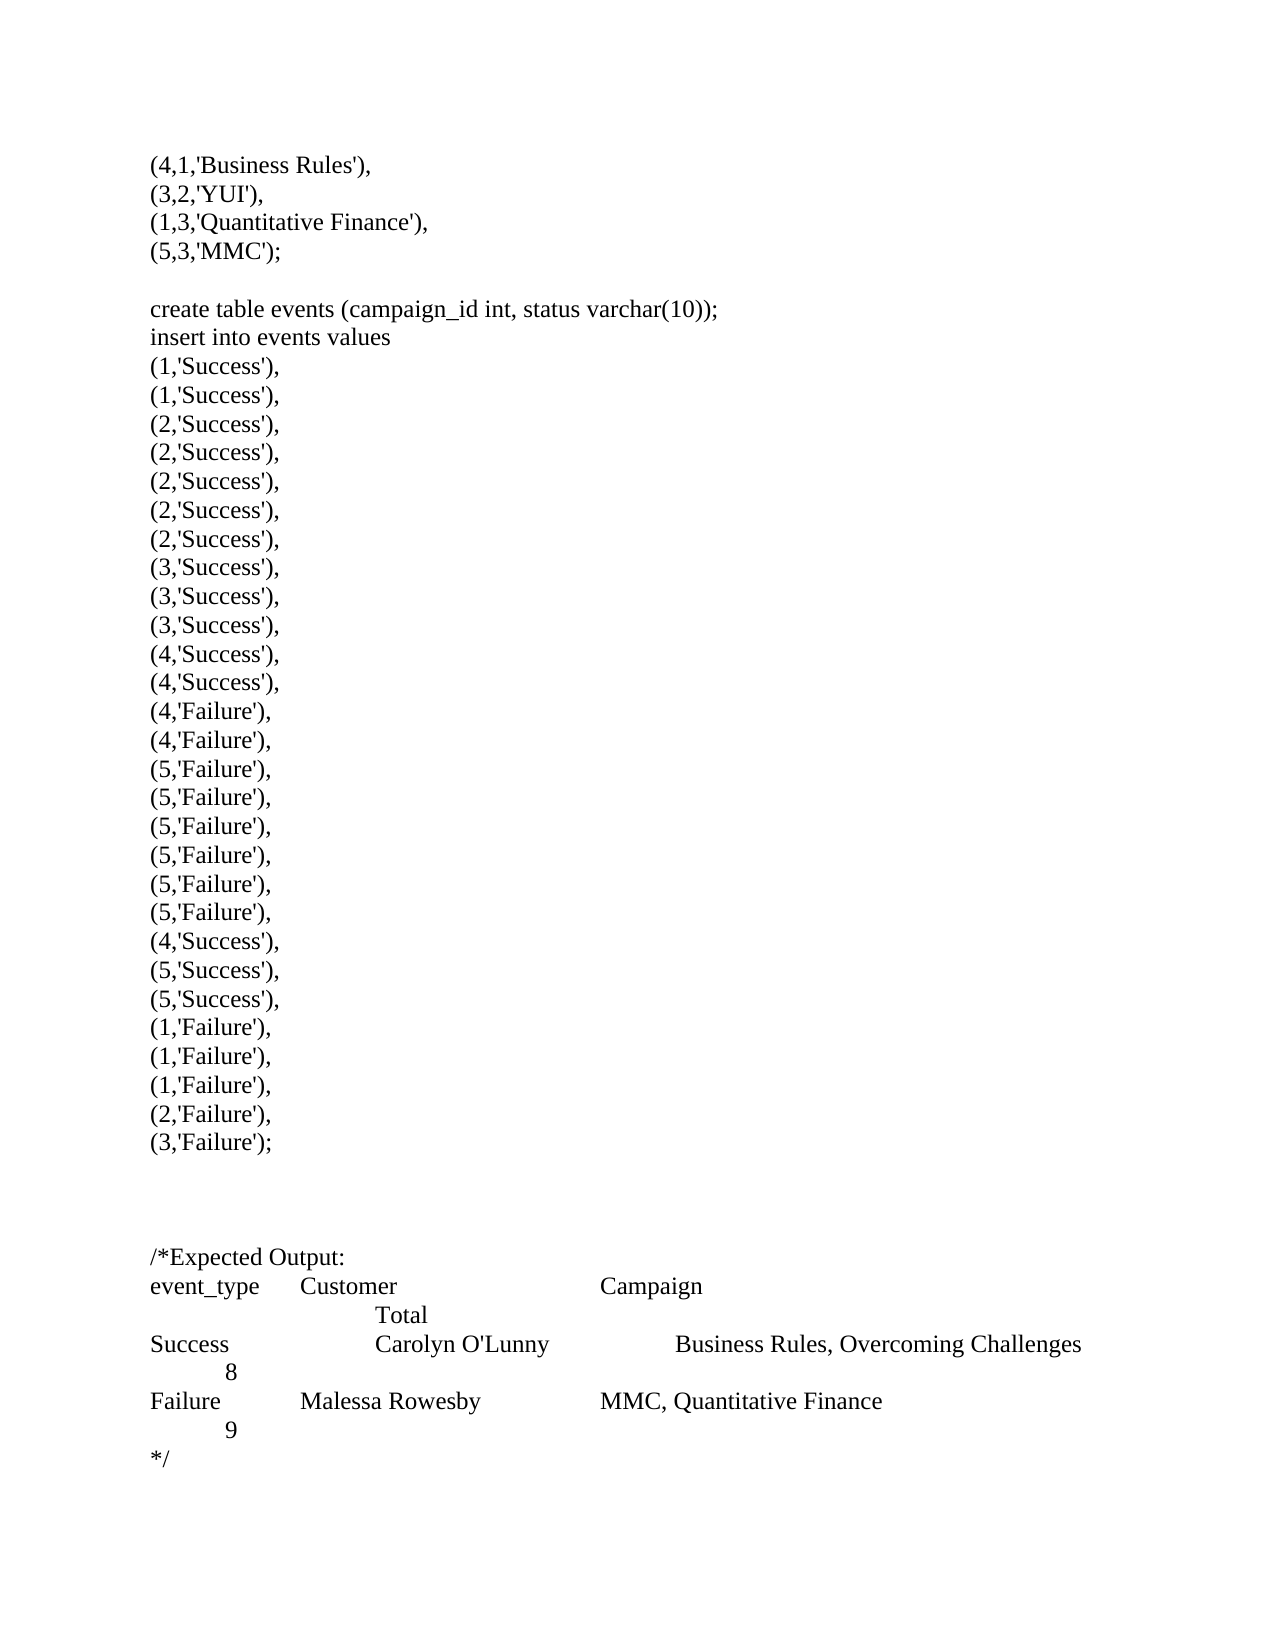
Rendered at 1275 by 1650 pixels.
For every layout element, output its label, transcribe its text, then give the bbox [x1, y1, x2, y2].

text (5,'Failure'), [150, 840, 1125, 869]
text (5,'Failure'), [150, 897, 1125, 926]
text (1,'Success'), [150, 380, 1125, 409]
text create table events (campaign_id int, status varchar(10)); [150, 294, 1125, 322]
text (1,'Success'), [150, 351, 1125, 380]
text (2,'Success'), [150, 409, 1125, 437]
text (4,'Failure'), [150, 696, 1125, 725]
text (1,'Failure'), [150, 1070, 1125, 1099]
text (5,3,'MMC'); [150, 236, 1125, 265]
text (1,'Failure'), [150, 1012, 1125, 1041]
text (3,2,'YUI'), [150, 179, 1125, 207]
text (3,'Failure'); [150, 1127, 1125, 1156]
text (4,'Failure'), [150, 725, 1125, 754]
text (5,'Success'), [150, 955, 1125, 984]
text (1,'Failure'), [150, 1041, 1125, 1070]
text insert into events values [150, 322, 1125, 351]
text (4,'Success'), [150, 639, 1125, 667]
text (3,'Success'), [150, 610, 1125, 639]
text (2,'Success'), [150, 524, 1125, 552]
text (3,'Success'), [150, 581, 1125, 610]
text (3,'Success'), [150, 552, 1125, 581]
text (2,'Failure'), [150, 1099, 1125, 1127]
text Failure Malessa Rowesby MMC, Quantitative Finance 9 [150, 1386, 1125, 1444]
text (5,'Failure'), [150, 754, 1125, 782]
text event_type Customer Campaign Total [150, 1271, 1125, 1329]
text (4,'Success'), [150, 926, 1125, 955]
text (5,'Failure'), [150, 811, 1125, 840]
text (5,'Failure'), [150, 782, 1125, 811]
text (2,'Success'), [150, 495, 1125, 524]
text Success Carolyn O'Lunny Business Rules, Overcoming Challenges 8 [150, 1329, 1125, 1386]
text (4,'Success'), [150, 667, 1125, 696]
text (1,3,'Quantitative Finance'), [150, 207, 1125, 236]
text /*Expected Output: [150, 1242, 1125, 1271]
text (5,'Success'), [150, 984, 1125, 1012]
text (2,'Success'), [150, 437, 1125, 466]
text (2,'Success'), [150, 466, 1125, 495]
text (5,'Failure'), [150, 869, 1125, 897]
text */ [150, 1444, 1125, 1472]
text (4,1,'Business Rules'), [150, 150, 1125, 179]
